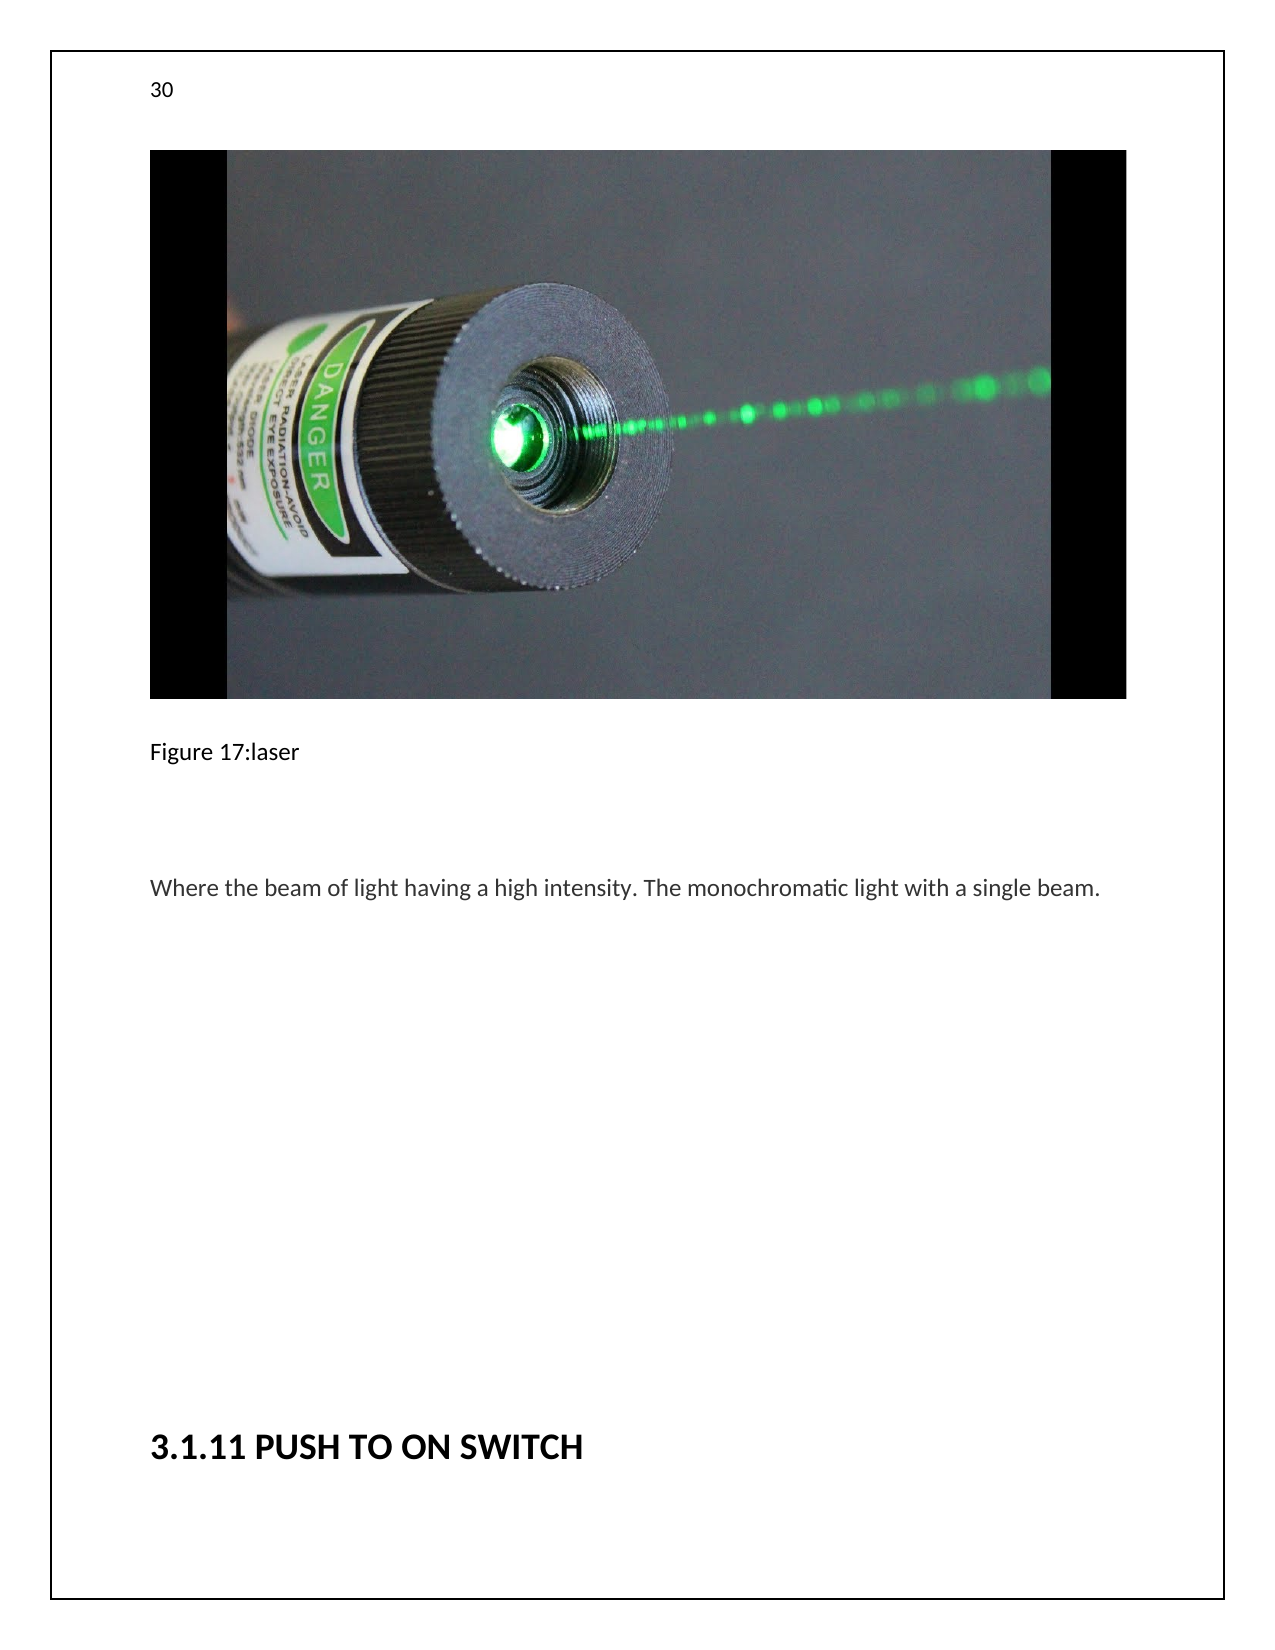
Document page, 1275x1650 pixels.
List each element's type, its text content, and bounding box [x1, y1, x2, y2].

picture [150, 150, 1127, 699]
text Figure 17:laser [150, 737, 1125, 767]
text Where the beam of light having a high intensity. The monochromatic light with a single beam. [150, 872, 1125, 903]
text 3.1.11 PUSH TO ON SWITCH [150, 1423, 1125, 1469]
